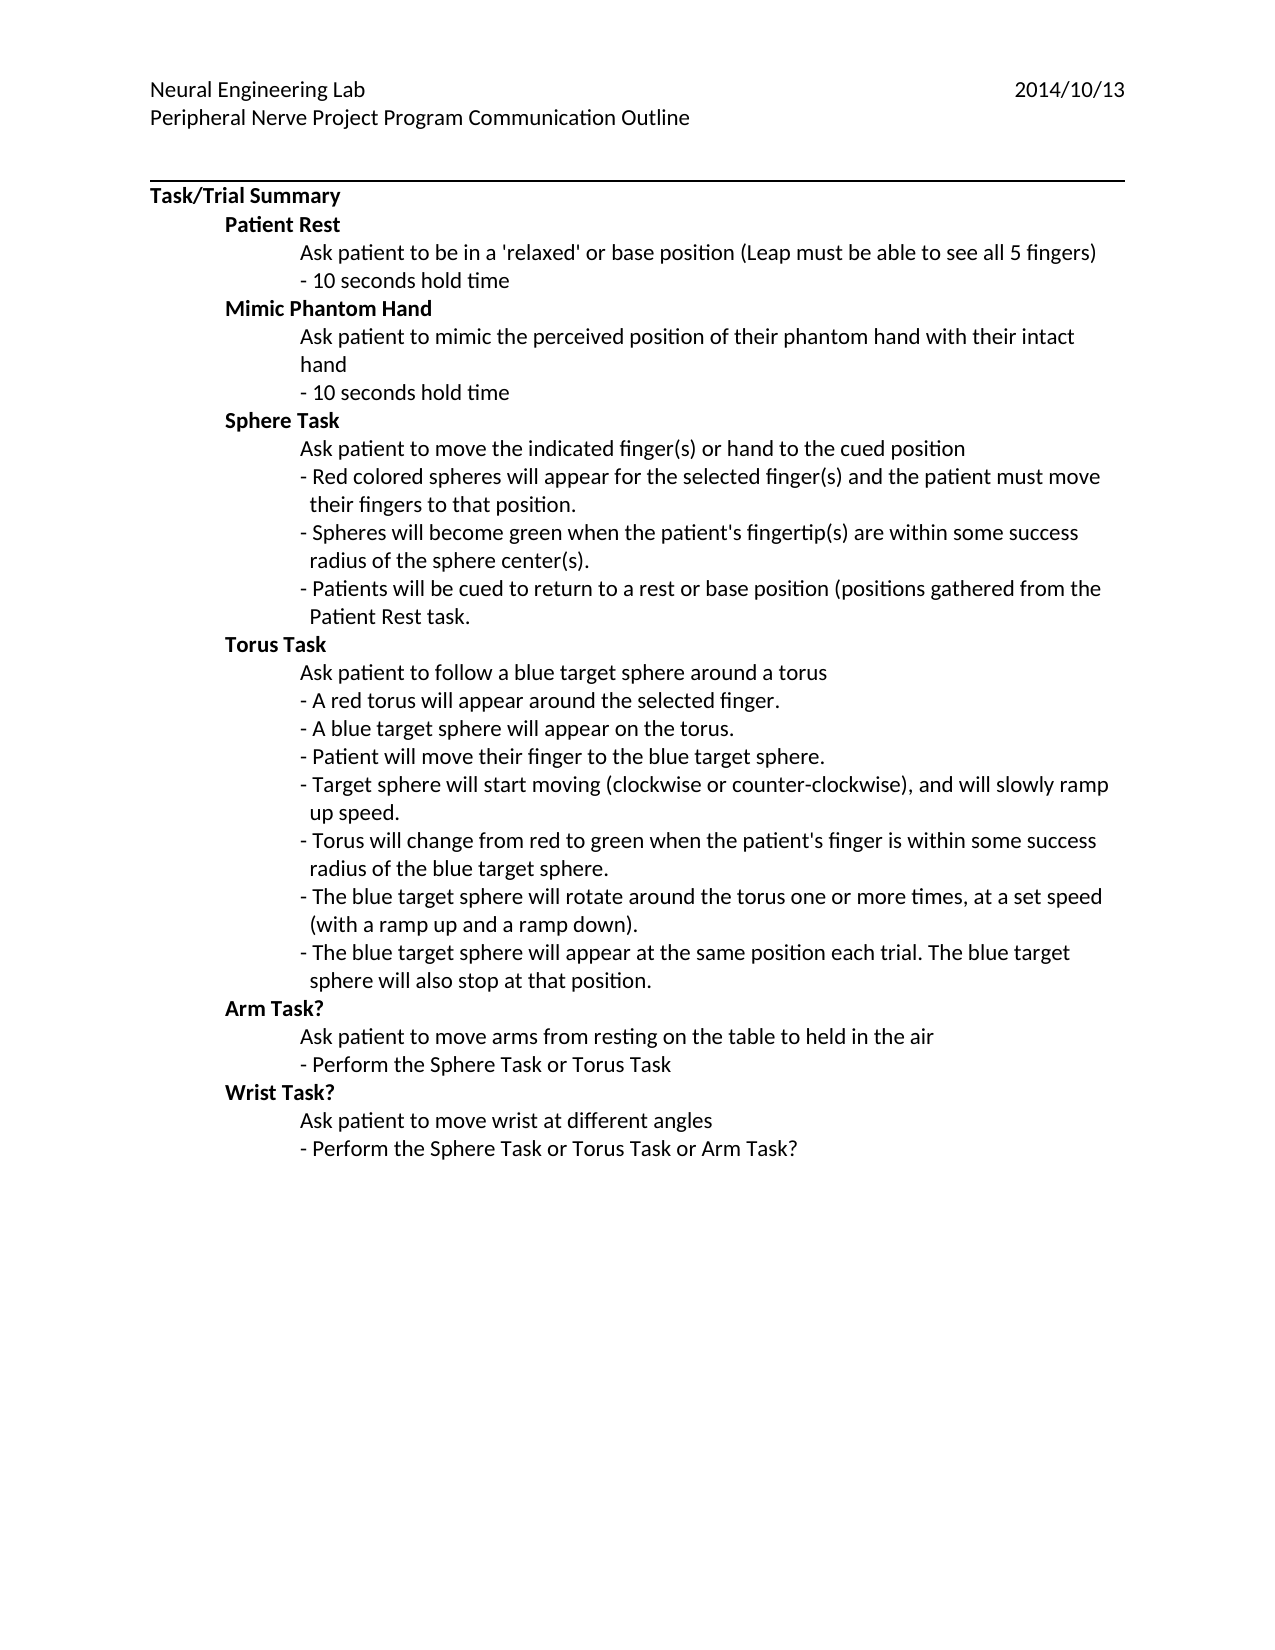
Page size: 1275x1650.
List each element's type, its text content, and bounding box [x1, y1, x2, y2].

text - Perform the Sphere Task or Torus Task or Arm Task? [150, 1134, 1125, 1162]
text Ask patient to move arms from resting on the table to held in the air [150, 1022, 1125, 1050]
text Arm Task? [150, 994, 1125, 1022]
text - Perform the Sphere Task or Torus Task [150, 1050, 1125, 1078]
text Ask patient to mimic the perceived position of their phantom hand with their intact hand [300, 322, 1125, 378]
text Ask patient to move wrist at different angles [150, 1106, 1125, 1134]
text - The blue target sphere will appear at the same position each trial. The blue target sphere will also stop at that position. [300, 938, 1125, 994]
text - The blue target sphere will rotate around the torus one or more times, at a set speed (with a ramp up and a ramp down). [300, 882, 1125, 938]
text - A blue target sphere will appear on the torus. [300, 714, 1125, 742]
text Patient Rest [150, 210, 1125, 238]
text Ask patient to move the indicated finger(s) or hand to the cued position [150, 434, 1125, 462]
text - Red colored spheres will appear for the selected finger(s) and the patient must move their fingers to that position. [300, 462, 1125, 518]
text Mimic Phantom Hand [150, 294, 1125, 322]
text Wrist Task? [150, 1078, 1125, 1106]
text Sphere Task [150, 406, 1125, 434]
text Ask patient to follow a blue target sphere around a torus [300, 658, 1125, 686]
text - A red torus will appear around the selected finger. [300, 686, 1125, 714]
text - Patients will be cued to return to a rest or base position (positions gathered from the Patient Rest task. [300, 574, 1125, 630]
text - 10 seconds hold time [150, 266, 1125, 294]
text Ask patient to be in a 'relaxed' or base position (Leap must be able to see all 5 fingers) [150, 238, 1125, 266]
text - 10 seconds hold time [150, 378, 1125, 406]
text - Target sphere will start moving (clockwise or counter-clockwise), and will slowly ramp up speed. [300, 770, 1125, 826]
text - Patient will move their finger to the blue target sphere. [300, 742, 1125, 770]
text - Spheres will become green when the patient's fingertip(s) are within some success radius of the sphere center(s). [300, 518, 1125, 574]
text - Torus will change from red to green when the patient's finger is within some success radius of the blue target sphere. [300, 826, 1125, 882]
text Torus Task [150, 630, 1125, 658]
text Task/Trial Summary [150, 182, 1125, 210]
